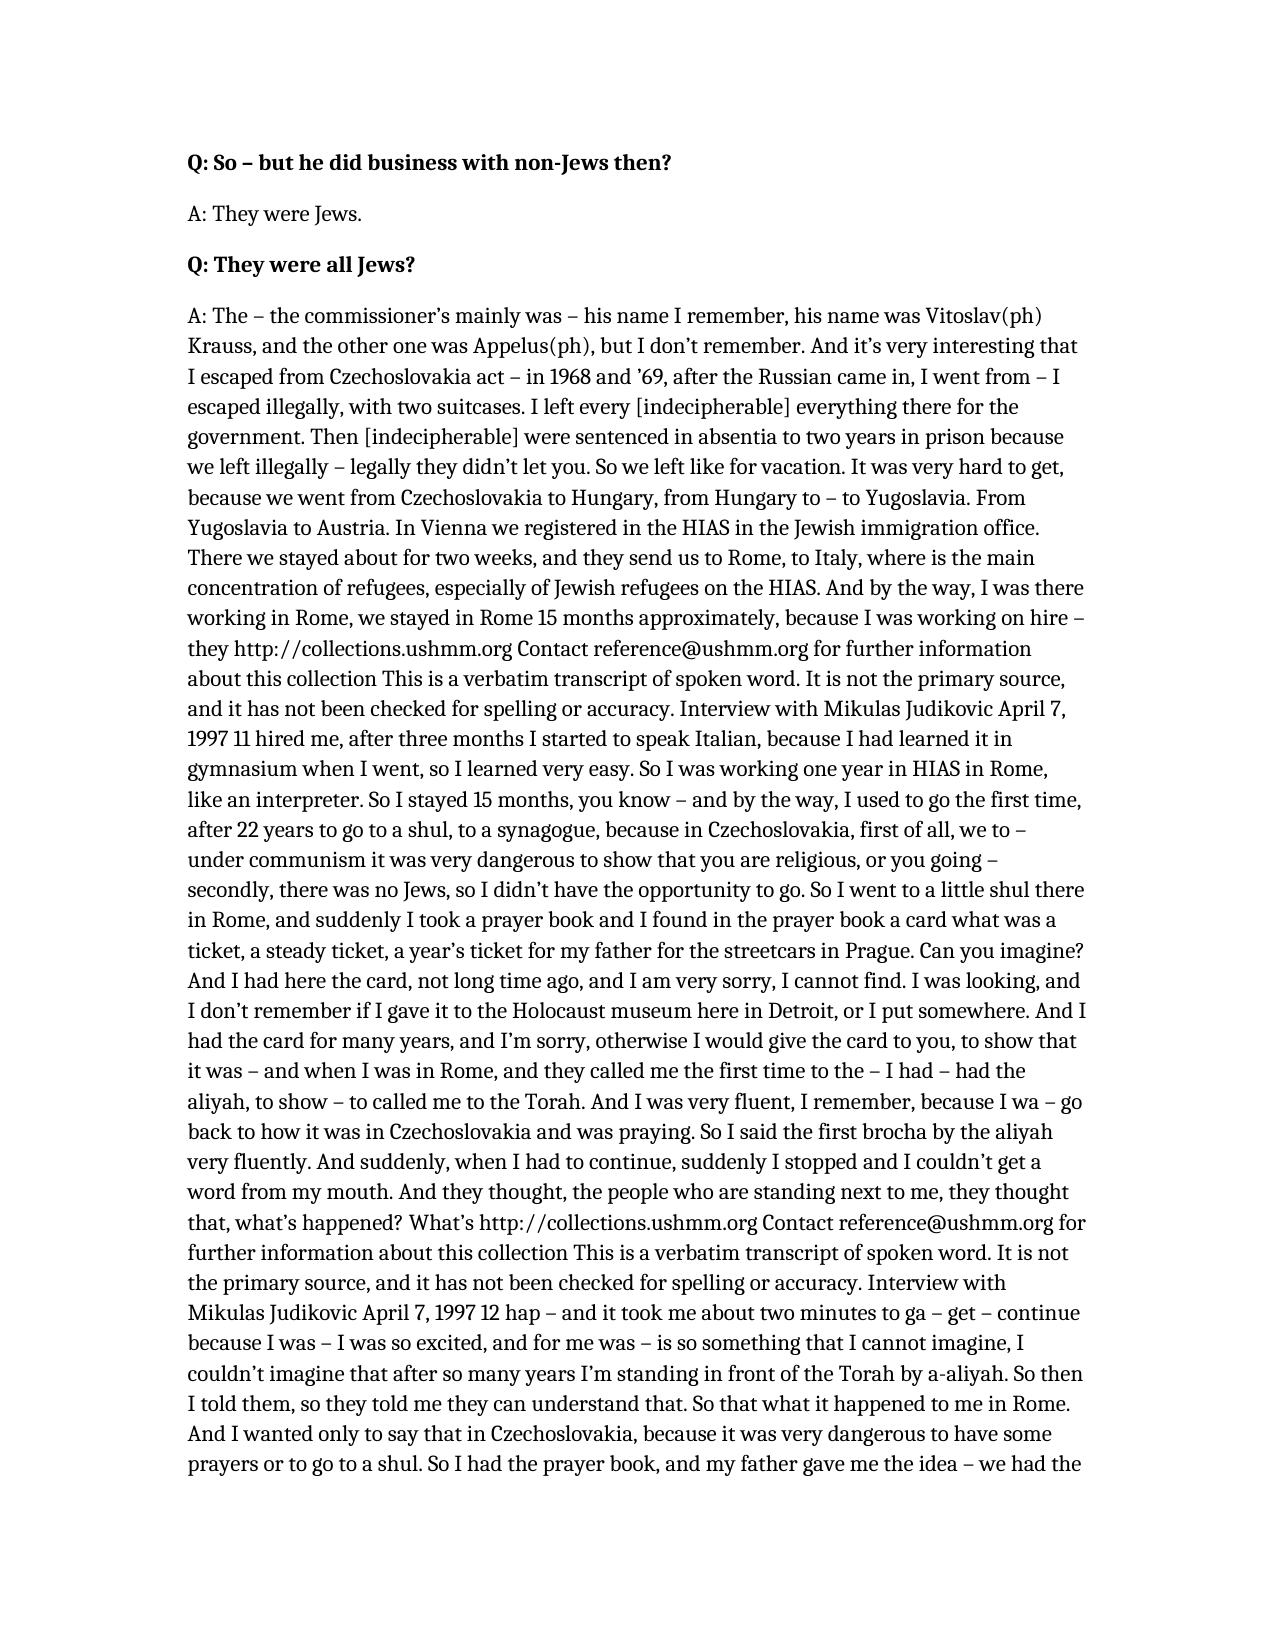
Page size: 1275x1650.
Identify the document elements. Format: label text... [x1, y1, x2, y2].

text Q: They were all Jews? [187, 252, 1087, 278]
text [187, 303, 1087, 1477]
text Q: So – but he did business with non-Jews then? [187, 150, 1087, 176]
text A: They were Jews. [187, 201, 1087, 227]
